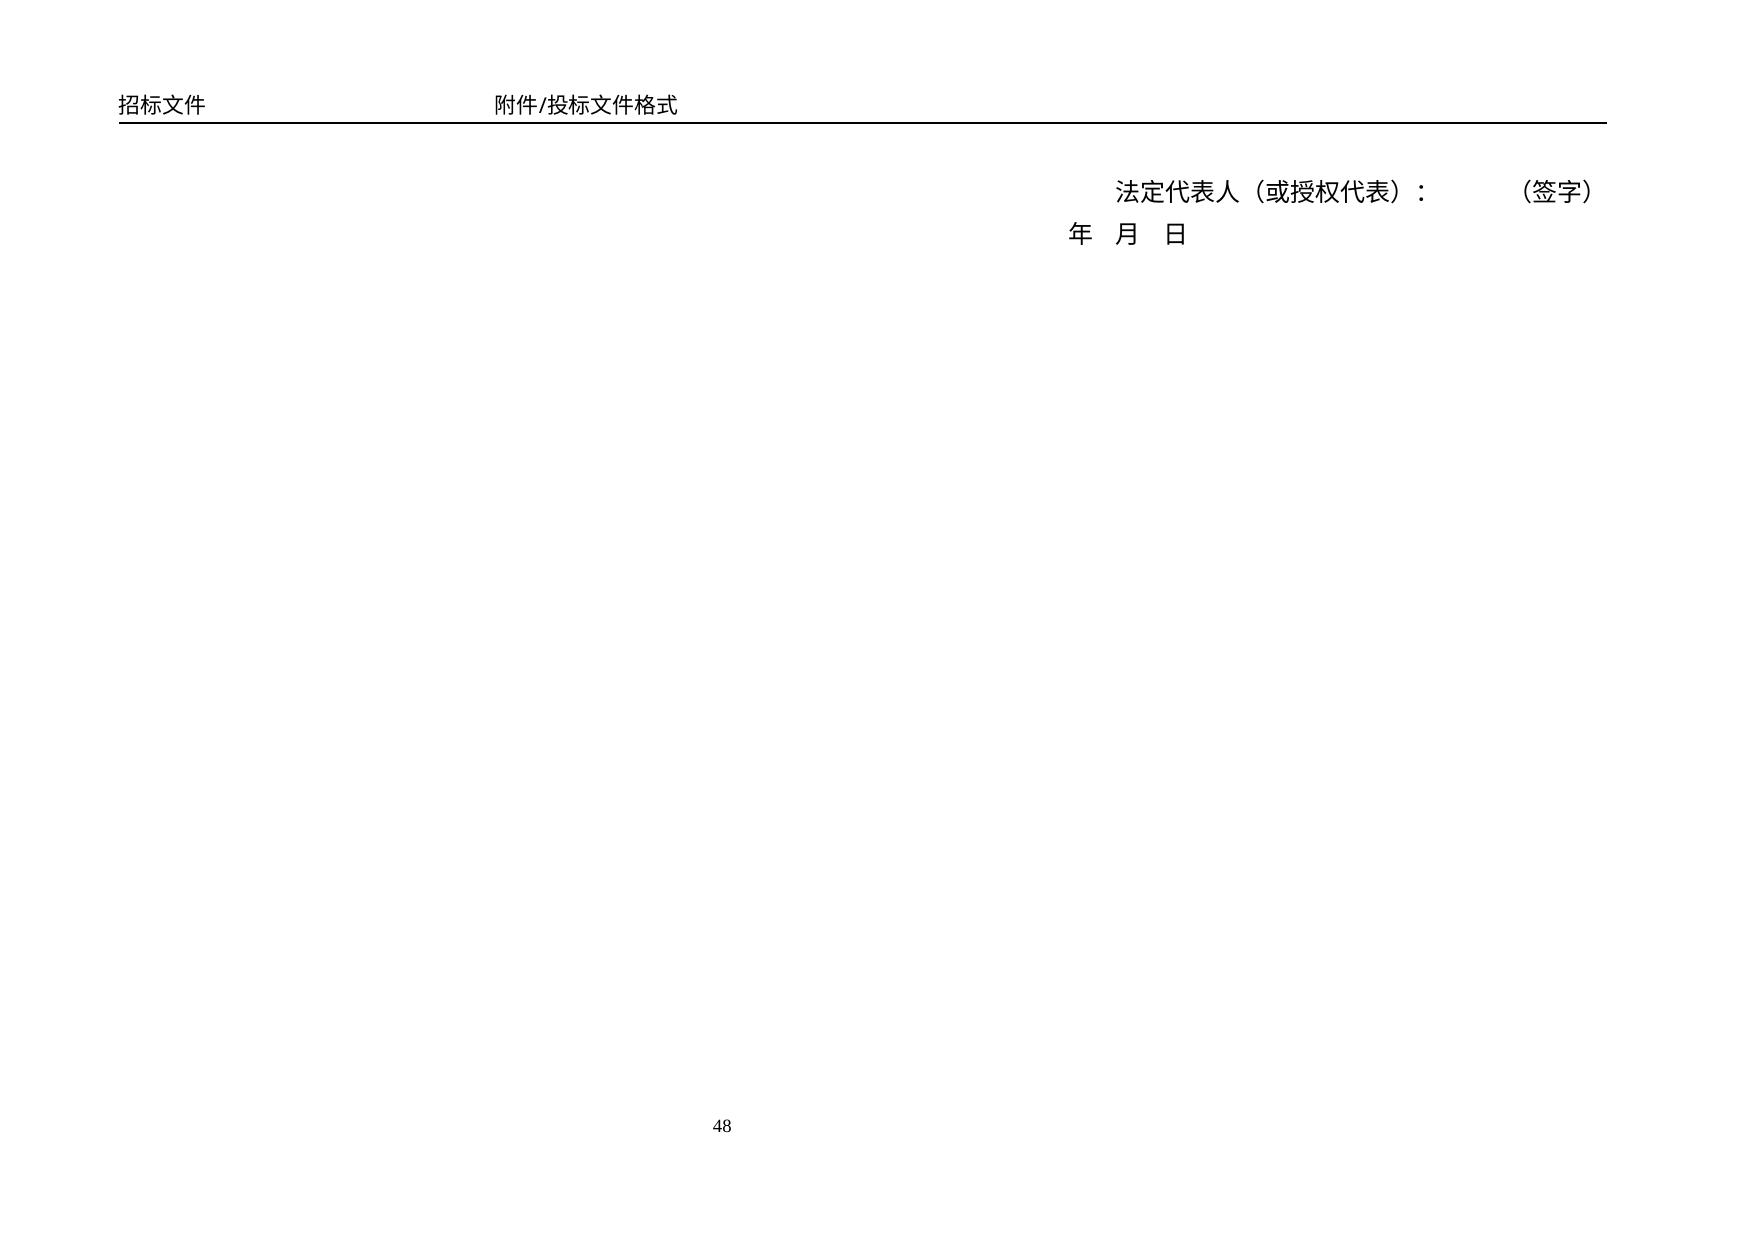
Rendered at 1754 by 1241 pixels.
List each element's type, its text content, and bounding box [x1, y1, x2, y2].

text 年 月 日 [118, 213, 1549, 253]
text 法定代表人（或授权代表）： （签字） [118, 155, 1607, 213]
